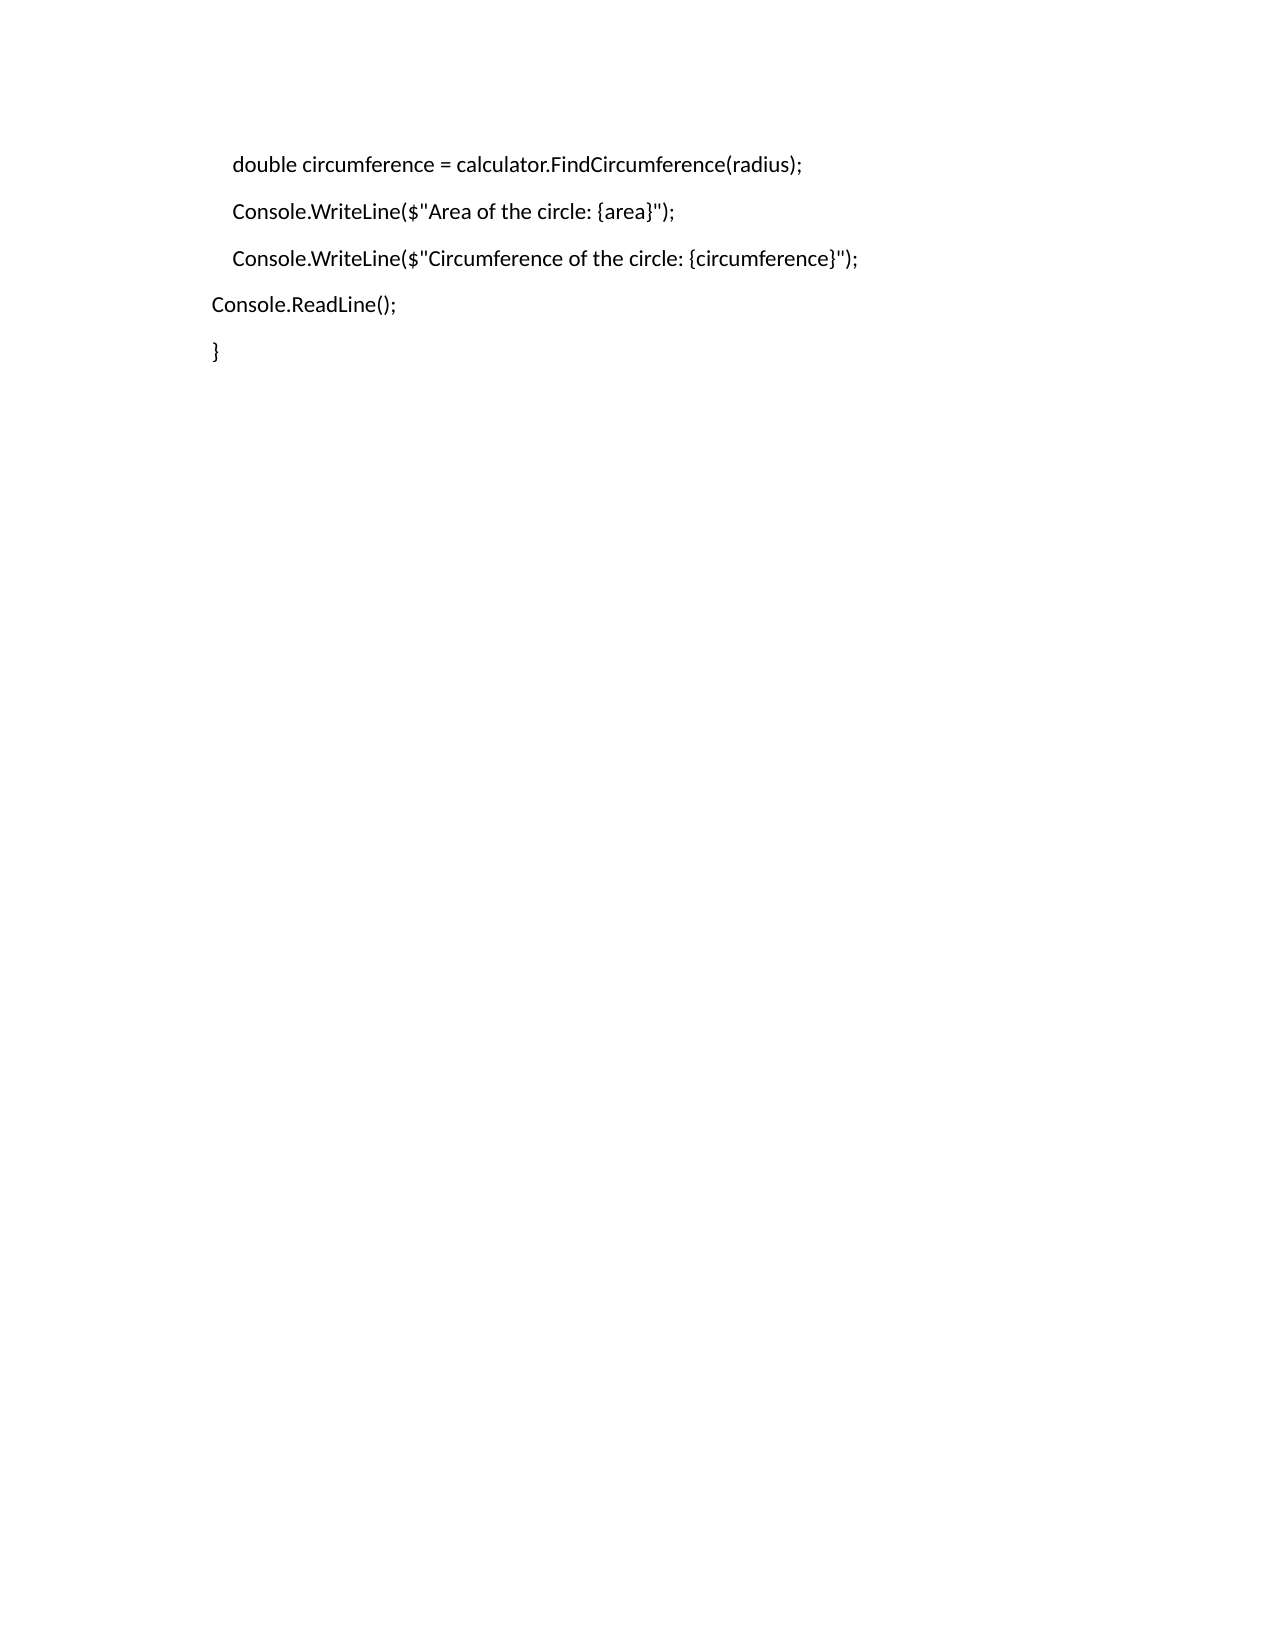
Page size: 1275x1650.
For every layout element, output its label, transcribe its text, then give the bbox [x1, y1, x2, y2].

text Console.WriteLine($"Circumference of the circle: {circumference}"); [150, 244, 1125, 272]
text double circumference = calculator.FindCircumference(radius); [150, 150, 1125, 178]
text Console.ReadLine(); [150, 291, 1125, 319]
text Console.WriteLine($"Area of the circle: {area}"); [150, 197, 1125, 225]
text } [150, 337, 1125, 366]
